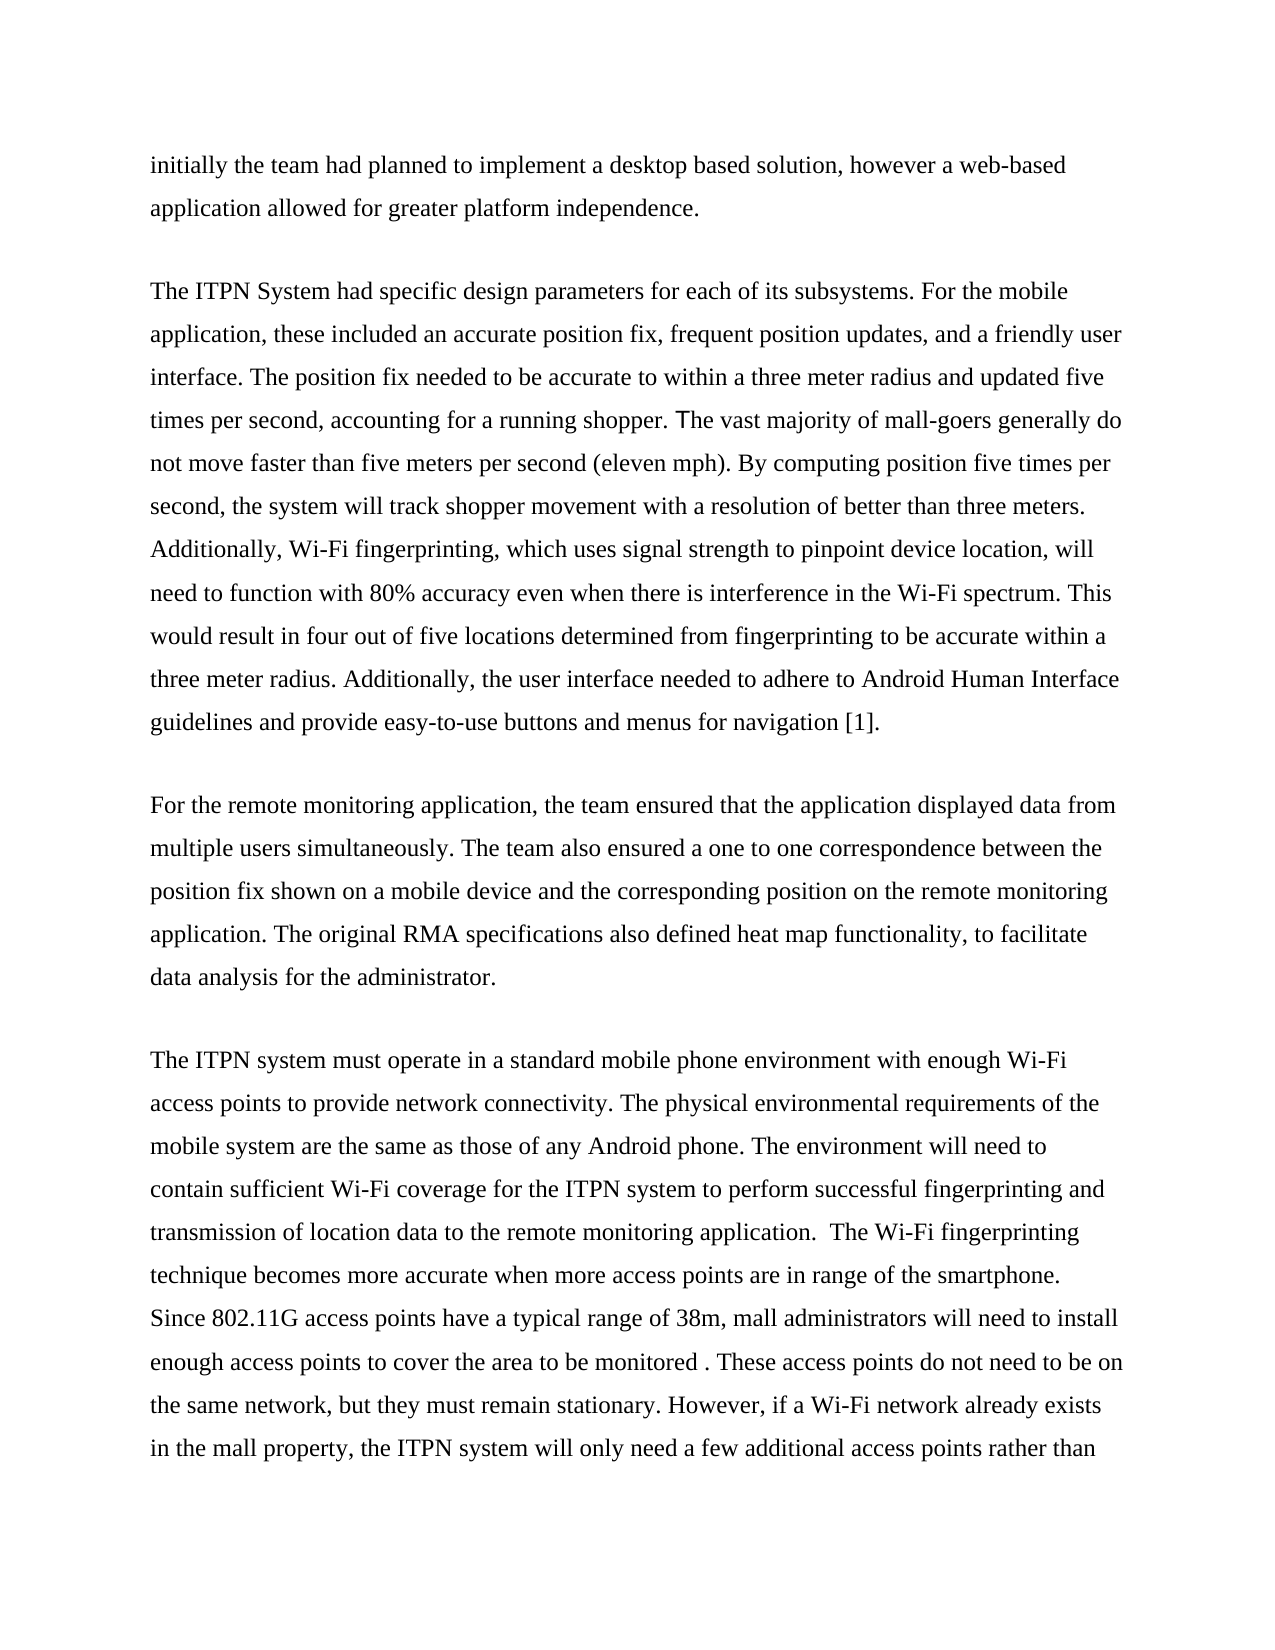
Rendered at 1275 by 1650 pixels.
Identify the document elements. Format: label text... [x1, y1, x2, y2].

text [150, 150, 1125, 222]
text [150, 1045, 1125, 1462]
text The ITPN System had specific design parameters for each of its subsystems. For the mobile application, these included an accurate position fix, frequent position updates, and a friendly user interface. The position fix needed to be accurate to within a three meter radius and updated five times per second, accounting for a running shopper. The vast majority of mall-goers generally do not move faster than five meters per second (eleven mph). By computing position five times per second, the system will track shopper movement with a resolution of better than three meters. Additionally, Wi-Fi fingerprinting, which uses signal strength to pinpoint device location, will need to function with 80% accuracy even when there is interference in the Wi-Fi spectrum. This would result in four out of five locations determined from fingerprinting to be accurate within a three meter radius. Additionally, the user interface needed to adhere to Android Human Interface guidelines and provide easy-to-use buttons and menus for navigation [1]. [150, 276, 1125, 736]
text For the remote monitoring application, the team ensured that the application displayed data from multiple users simultaneously. The team also ensured a one to one correspondence between the position fix shown on a mobile device and the corresponding position on the remote monitoring application. The original RMA specifications also defined heat map functionality, to facilitate data analysis for the administrator. [150, 790, 1125, 991]
